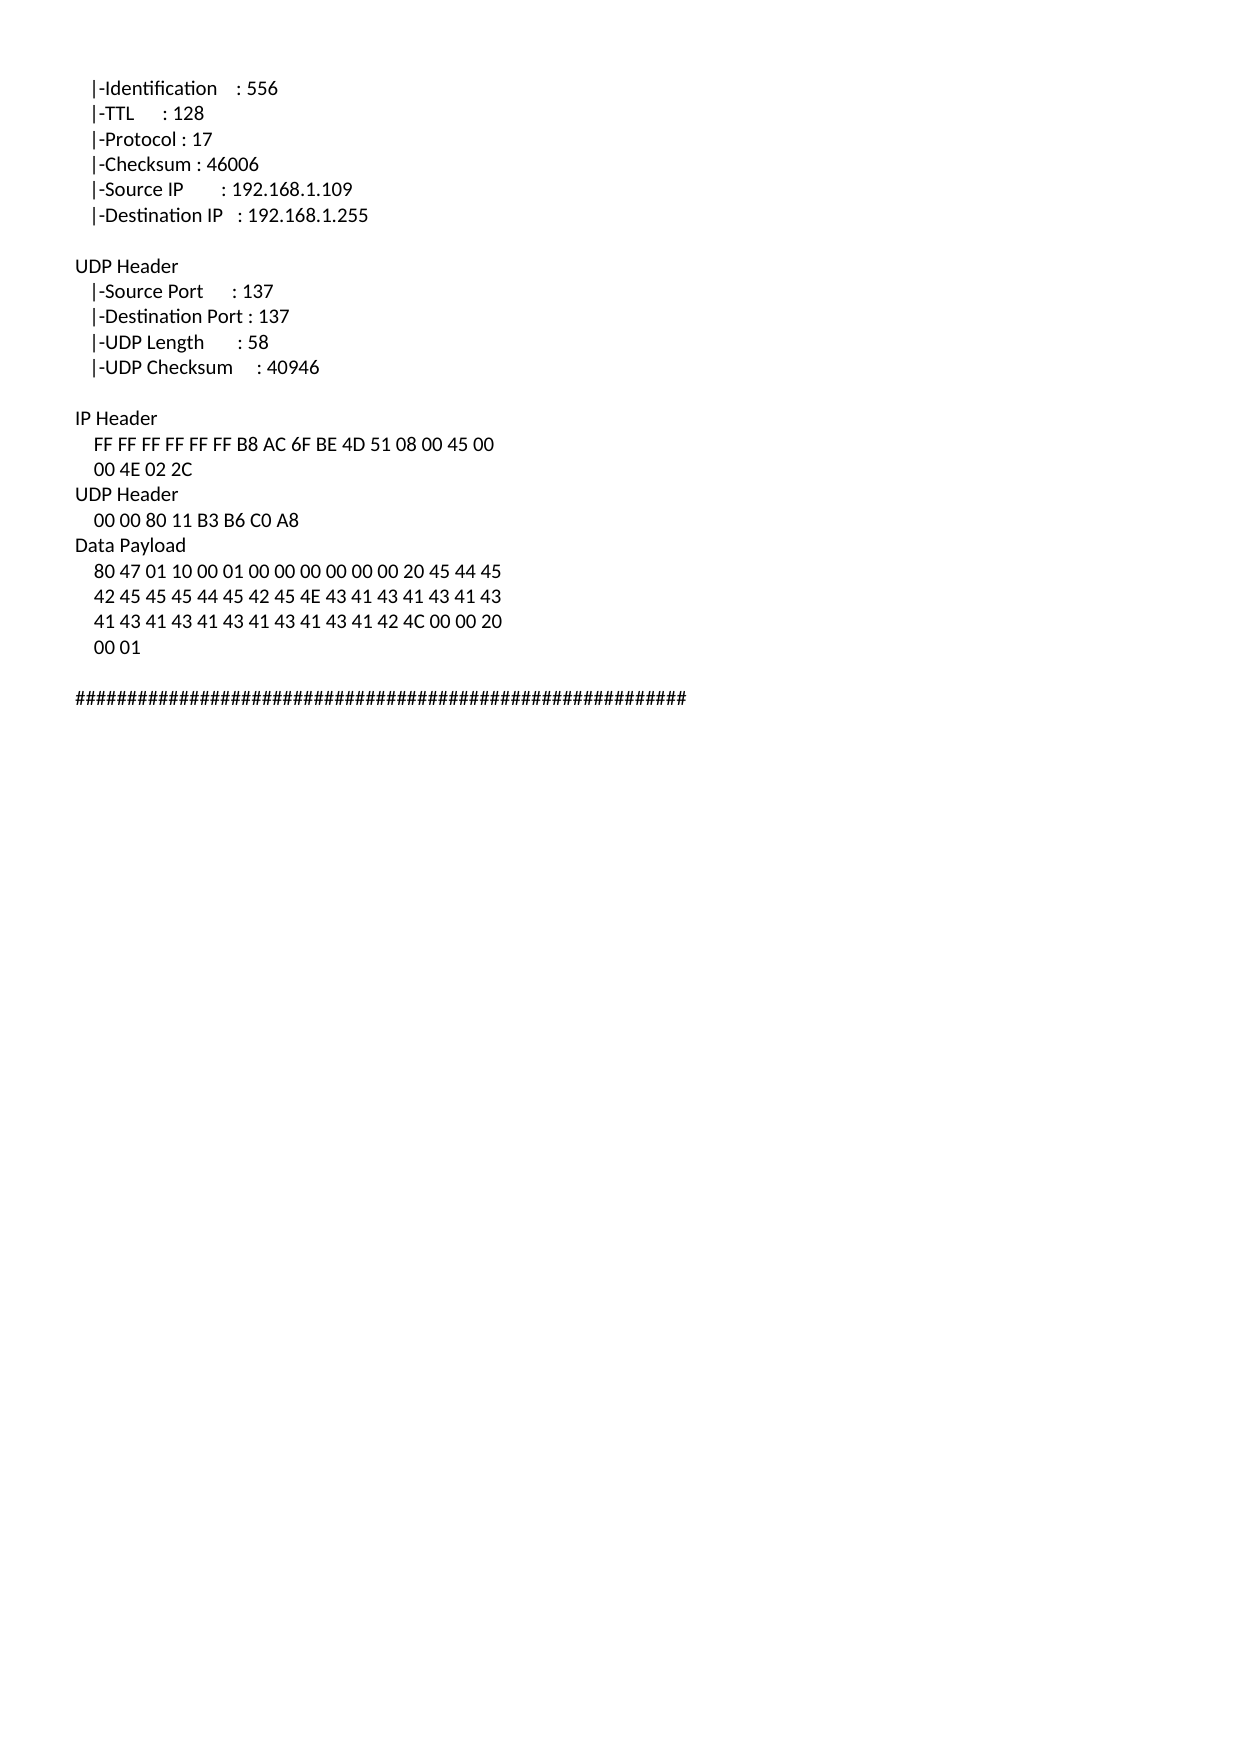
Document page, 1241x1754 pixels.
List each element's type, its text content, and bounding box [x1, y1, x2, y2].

text ########################################################### [75, 685, 1165, 710]
text UDP Header [75, 253, 1165, 278]
text |-Destination Port : 137 [75, 304, 1165, 329]
text FF FF FF FF FF FF B8 AC 6F BE 4D 51 08 00 45 00 [75, 431, 1165, 456]
text |-Source Port : 137 [75, 278, 1165, 304]
text |-UDP Length : 58 [75, 329, 1165, 354]
text |-Checksum : 46006 [75, 151, 1165, 177]
text |-Destination IP : 192.168.1.255 [75, 202, 1165, 227]
text IP Header [75, 405, 1165, 431]
text Data Payload [75, 532, 1165, 558]
text UDP Header [75, 482, 1165, 507]
text 00 4E 02 2C [75, 456, 1165, 482]
text 00 00 80 11 B3 B6 C0 A8 [75, 507, 1165, 532]
text 41 43 41 43 41 43 41 43 41 43 41 42 4C 00 00 20 [75, 609, 1165, 634]
text 42 45 45 45 44 45 42 45 4E 43 41 43 41 43 41 43 [75, 583, 1165, 609]
text 00 01 [75, 634, 1165, 659]
text |-UDP Checksum : 40946 [75, 354, 1165, 380]
text |-Source IP : 192.168.1.109 [75, 177, 1165, 202]
text 80 47 01 10 00 01 00 00 00 00 00 00 20 45 44 45 [75, 558, 1165, 583]
text |-TTL : 128 [75, 100, 1165, 126]
text |-Protocol : 17 [75, 126, 1165, 151]
text |-Identification : 556 [75, 75, 1165, 100]
